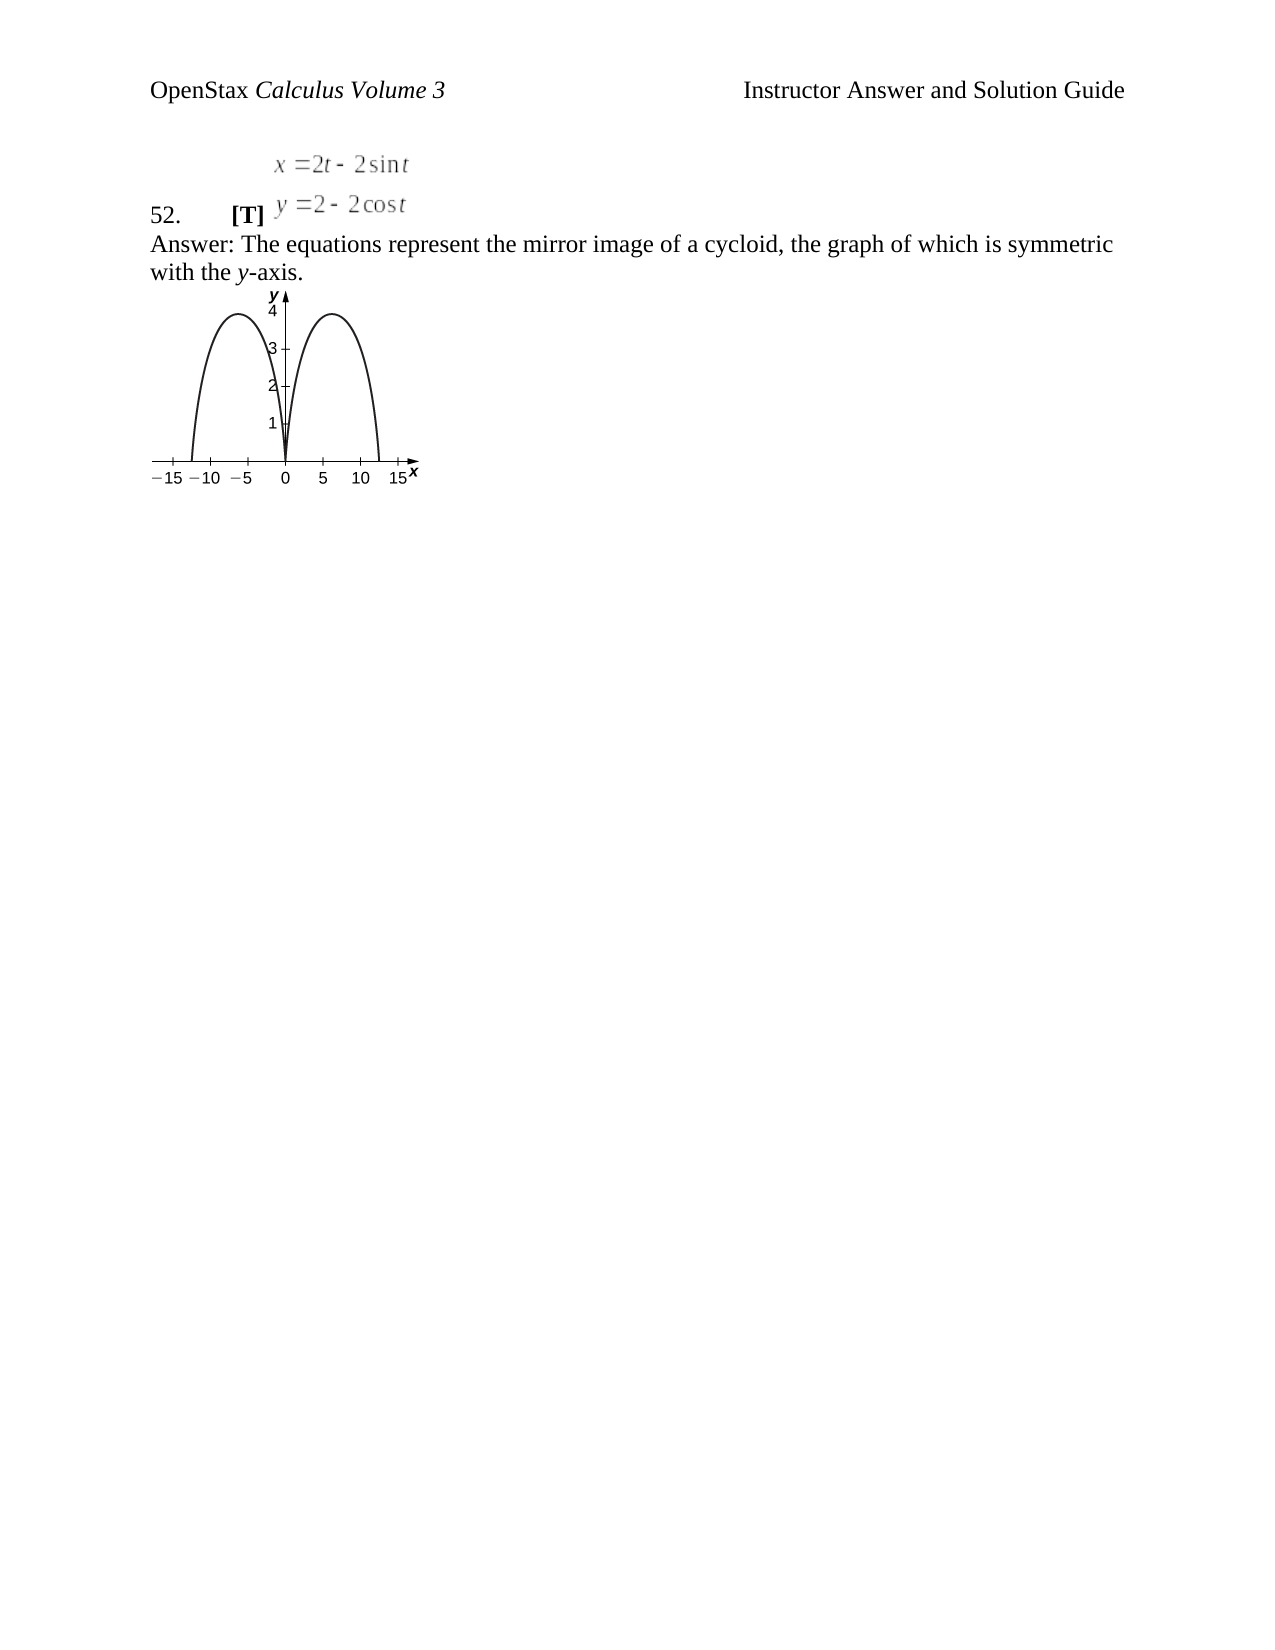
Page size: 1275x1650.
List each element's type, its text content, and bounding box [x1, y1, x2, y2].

text Answer: The equations represent the mirror image of a cycloid, the graph of which is symmetric with the y-axis. [150, 229, 1125, 286]
picture [150, 286, 419, 488]
list [T] [150, 150, 1125, 229]
